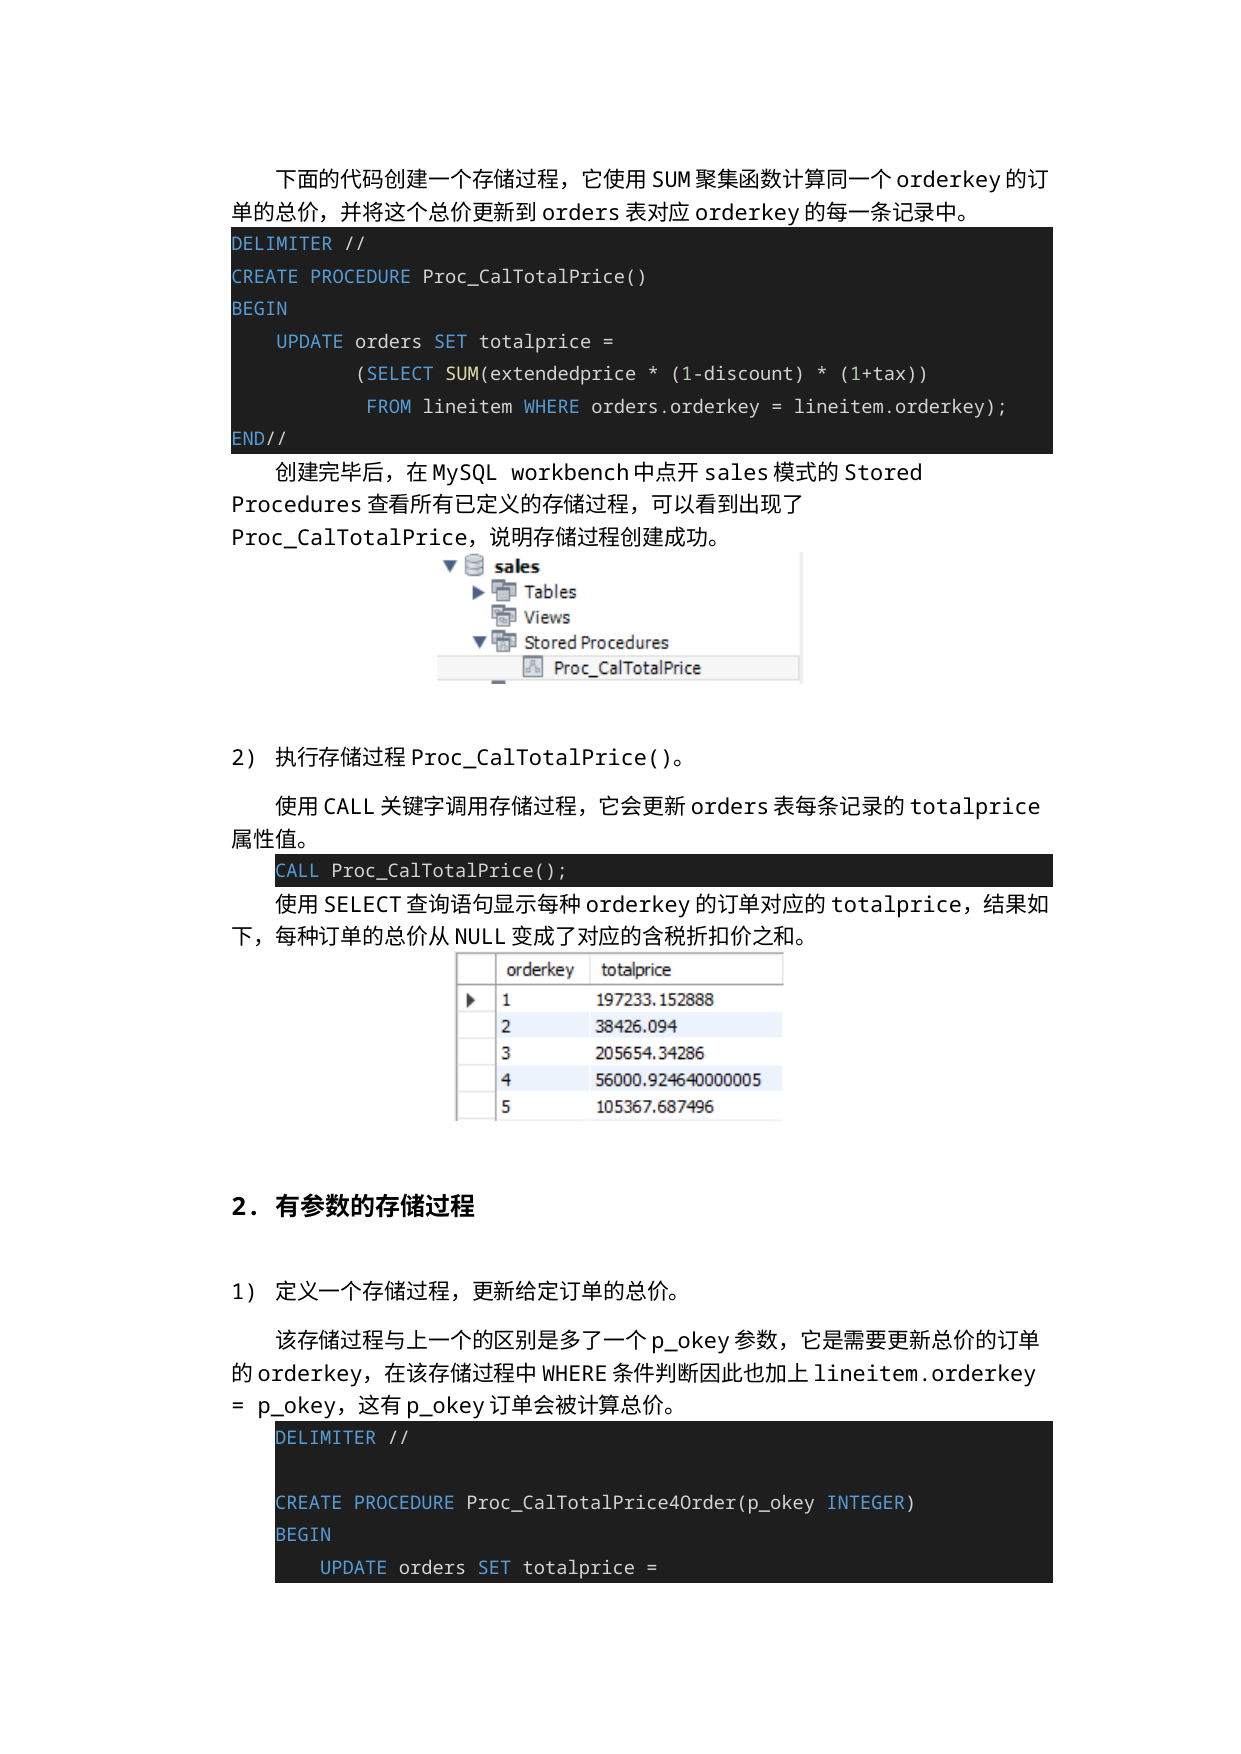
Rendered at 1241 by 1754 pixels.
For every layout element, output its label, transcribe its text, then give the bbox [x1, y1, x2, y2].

list CREATE PROCEDURE Proc_CalTotalPrice4Order(p_okey INTEGER) [275, 1486, 1053, 1518]
text BEGIN [231, 292, 1053, 324]
text UPDATE orders SET totalprice = [231, 324, 1053, 357]
list BEGIN [275, 1518, 1053, 1551]
text 创建完毕后，在MySQL workbench中点开sales模式的Stored Procedures查看所有已定义的存储过程，可以看到出现了Proc_CalTotalPrice，说明存储过程创建成功。 [231, 454, 1053, 552]
subtitle 定义一个存储过程，更新给定订单的总价。 [187, 1273, 1053, 1306]
list CALL Proc_CalTotalPrice(); [275, 854, 1053, 887]
picture [437, 552, 803, 684]
list DELIMITER // [275, 1421, 1053, 1453]
text DELIMITER // [231, 227, 1053, 259]
text FROM lineitem WHERE orders.orderkey = lineitem.orderkey); [231, 389, 1053, 422]
list UPDATE orders SET totalprice = [275, 1551, 1053, 1583]
text 下面的代码创建一个存储过程，它使用SUM聚集函数计算同一个orderkey的订单的总价，并将这个总价更新到orders表对应orderkey的每一条记录中。 [231, 162, 1053, 227]
text 该存储过程与上一个的区别是多了一个p_okey参数，它是需要更新总价的订单的orderkey，在该存储过程中WHERE条件判断因此也加上lineitem.orderkey = p_okey，这有p_okey订单会被计算总价。 [231, 1323, 1053, 1421]
text END// [231, 422, 1053, 454]
text 使用CALL关键字调用存储过程，它会更新orders表每条记录的totalprice属性值。 [231, 789, 1053, 854]
text (SELECT SUM(extendedprice * (1-discount) * (1+tax)) [231, 357, 1053, 389]
subtitle 有参数的存储过程 [231, 1172, 1053, 1237]
subtitle 执行存储过程Proc_CalTotalPrice()。 [187, 739, 1053, 772]
text 使用SELECT查询语句显示每种orderkey的订单对应的totalprice，结果如下，每种订单的总价从NULL变成了对应的含税折扣价之和。 [231, 887, 1053, 952]
text CREATE PROCEDURE Proc_CalTotalPrice() [231, 259, 1053, 292]
picture [453, 951, 787, 1121]
